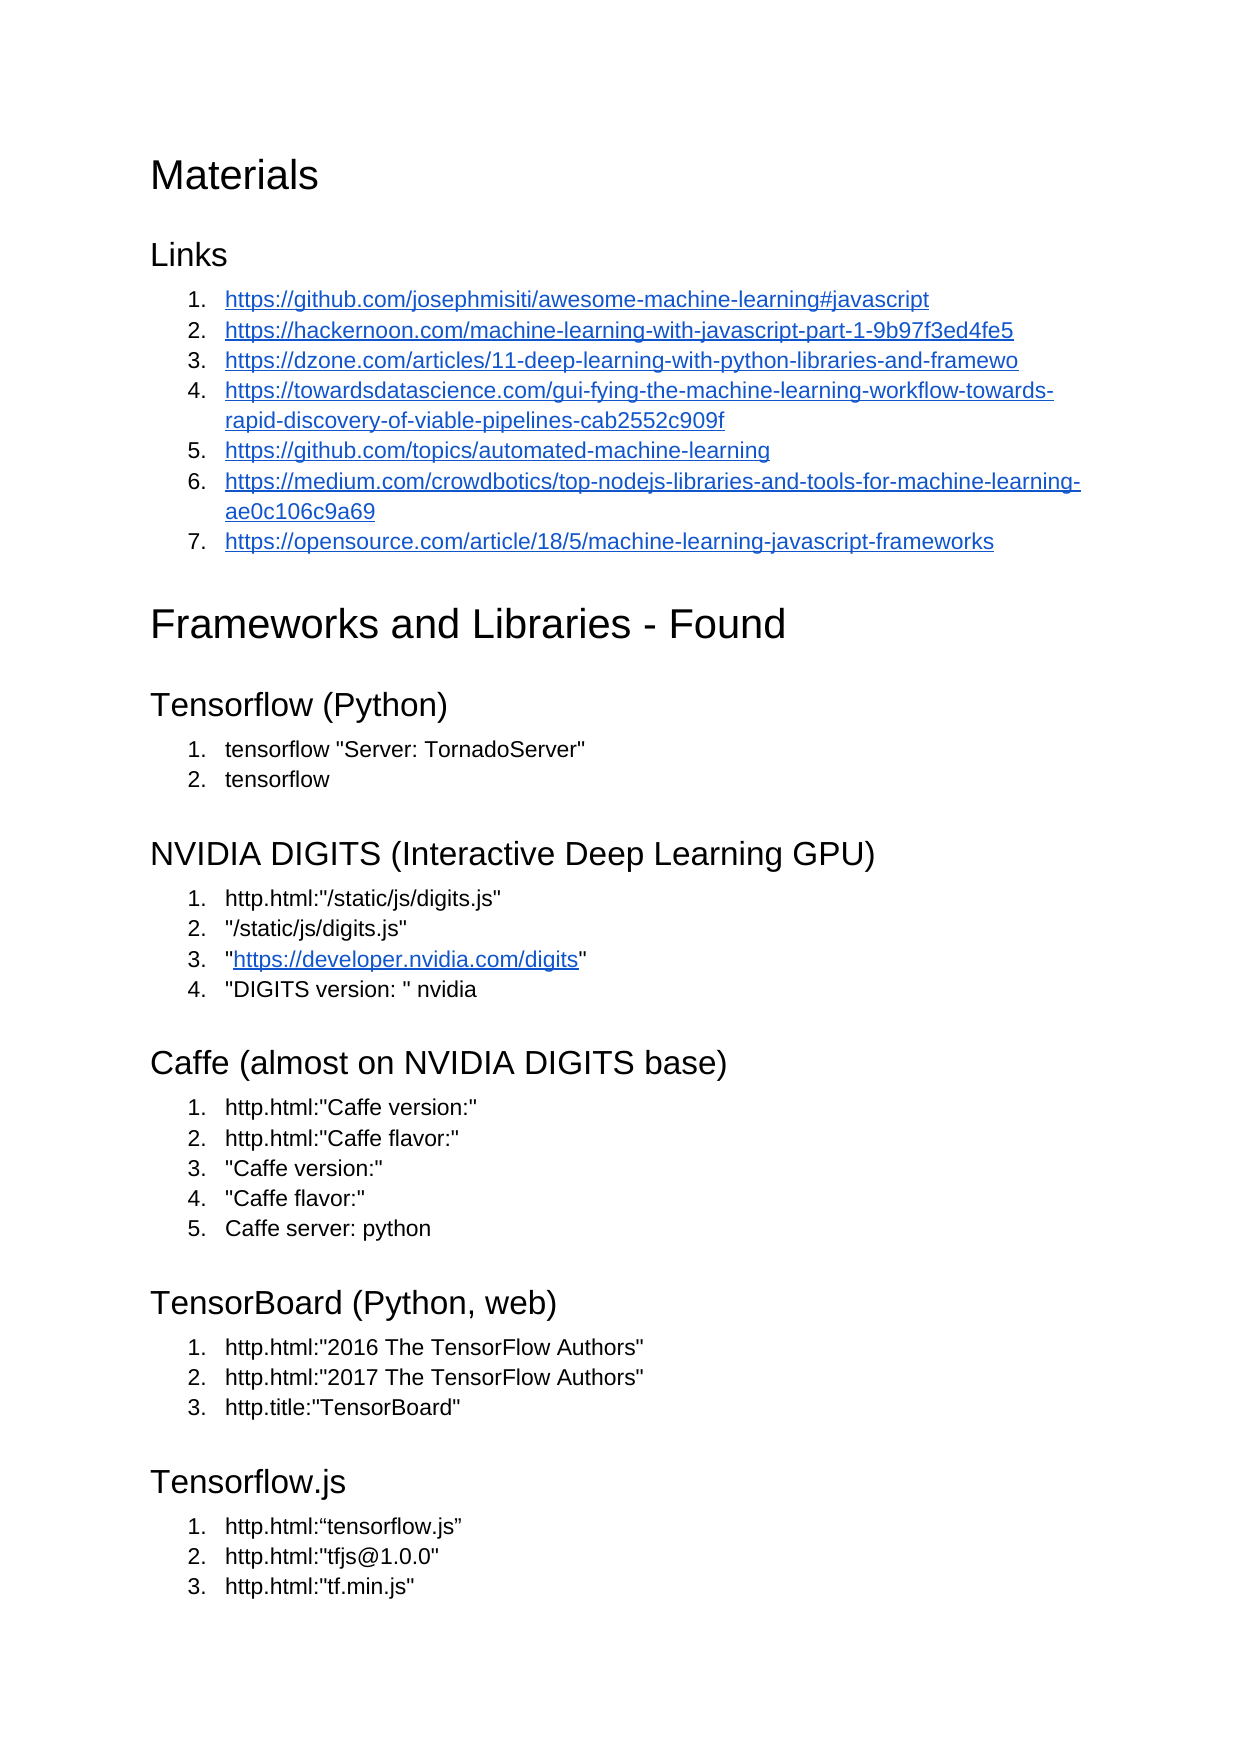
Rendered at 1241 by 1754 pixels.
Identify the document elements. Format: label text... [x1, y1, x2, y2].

subtitle Tensorflow.js [150, 1462, 1090, 1500]
subtitle Materials [150, 150, 1090, 198]
list https://opensource.com/article/18/5/machine-learning-javascript-frameworks [187, 528, 1090, 554]
list http.html:"2017 The TensorFlow Authors" [187, 1364, 1090, 1390]
list http.title:"TensorBoard" [187, 1394, 1090, 1421]
list "/static/js/digits.js" [187, 915, 1090, 942]
list https://hackernoon.com/machine-learning-with-javascript-part-1-9b97f3ed4fe5 [187, 317, 1090, 343]
list tensorflow [187, 766, 1090, 793]
subtitle Links [150, 235, 1090, 274]
list "Caffe flavor:" [187, 1185, 1090, 1211]
list https://github.com/josephmisiti/awesome-machine-learning#javascript [187, 286, 1090, 313]
list https://dzone.com/articles/11-deep-learning-with-python-libraries-and-framewo [187, 347, 1090, 373]
list http.html:“tensorflow.js” [187, 1513, 1090, 1539]
list https://github.com/topics/automated-machine-learning [187, 437, 1090, 464]
list "https://developer.nvidia.com/digits" [187, 946, 1090, 972]
list http.html:"2016 The TensorFlow Authors" [187, 1334, 1090, 1360]
subtitle Tensorflow (Python) [150, 685, 1090, 724]
subtitle Frameworks and Libraries - Found [150, 600, 1090, 648]
list "Caffe version:" [187, 1155, 1090, 1181]
list http.html:"tf.min.js" [187, 1573, 1090, 1600]
subtitle NVIDIA DIGITS (Interactive Deep Learning GPU) [150, 834, 1090, 873]
list http.html:"Caffe flavor:" [187, 1124, 1090, 1151]
list https://medium.com/crowdbotics/top-nodejs-libraries-and-tools-for-machine-learning-ae0c106c9a69 [187, 468, 1090, 524]
subtitle Caffe (almost on NVIDIA DIGITS base) [150, 1043, 1090, 1082]
list Caffe server: python [187, 1215, 1090, 1242]
list tensorflow "Server: TornadoServer" [187, 736, 1090, 763]
list http.html:"Caffe version:" [187, 1094, 1090, 1121]
list https://towardsdatascience.com/gui-fying-the-machine-learning-workflow-towards-rapid-discovery-of-viable-pipelines-cab2552c909f [187, 377, 1090, 433]
list "DIGITS version: " nvidia [187, 976, 1090, 1002]
list http.html:"tfjs@1.0.0" [187, 1543, 1090, 1569]
subtitle TensorBoard (Python, web) [150, 1283, 1090, 1321]
list http.html:"/static/js/digits.js" [187, 885, 1090, 911]
